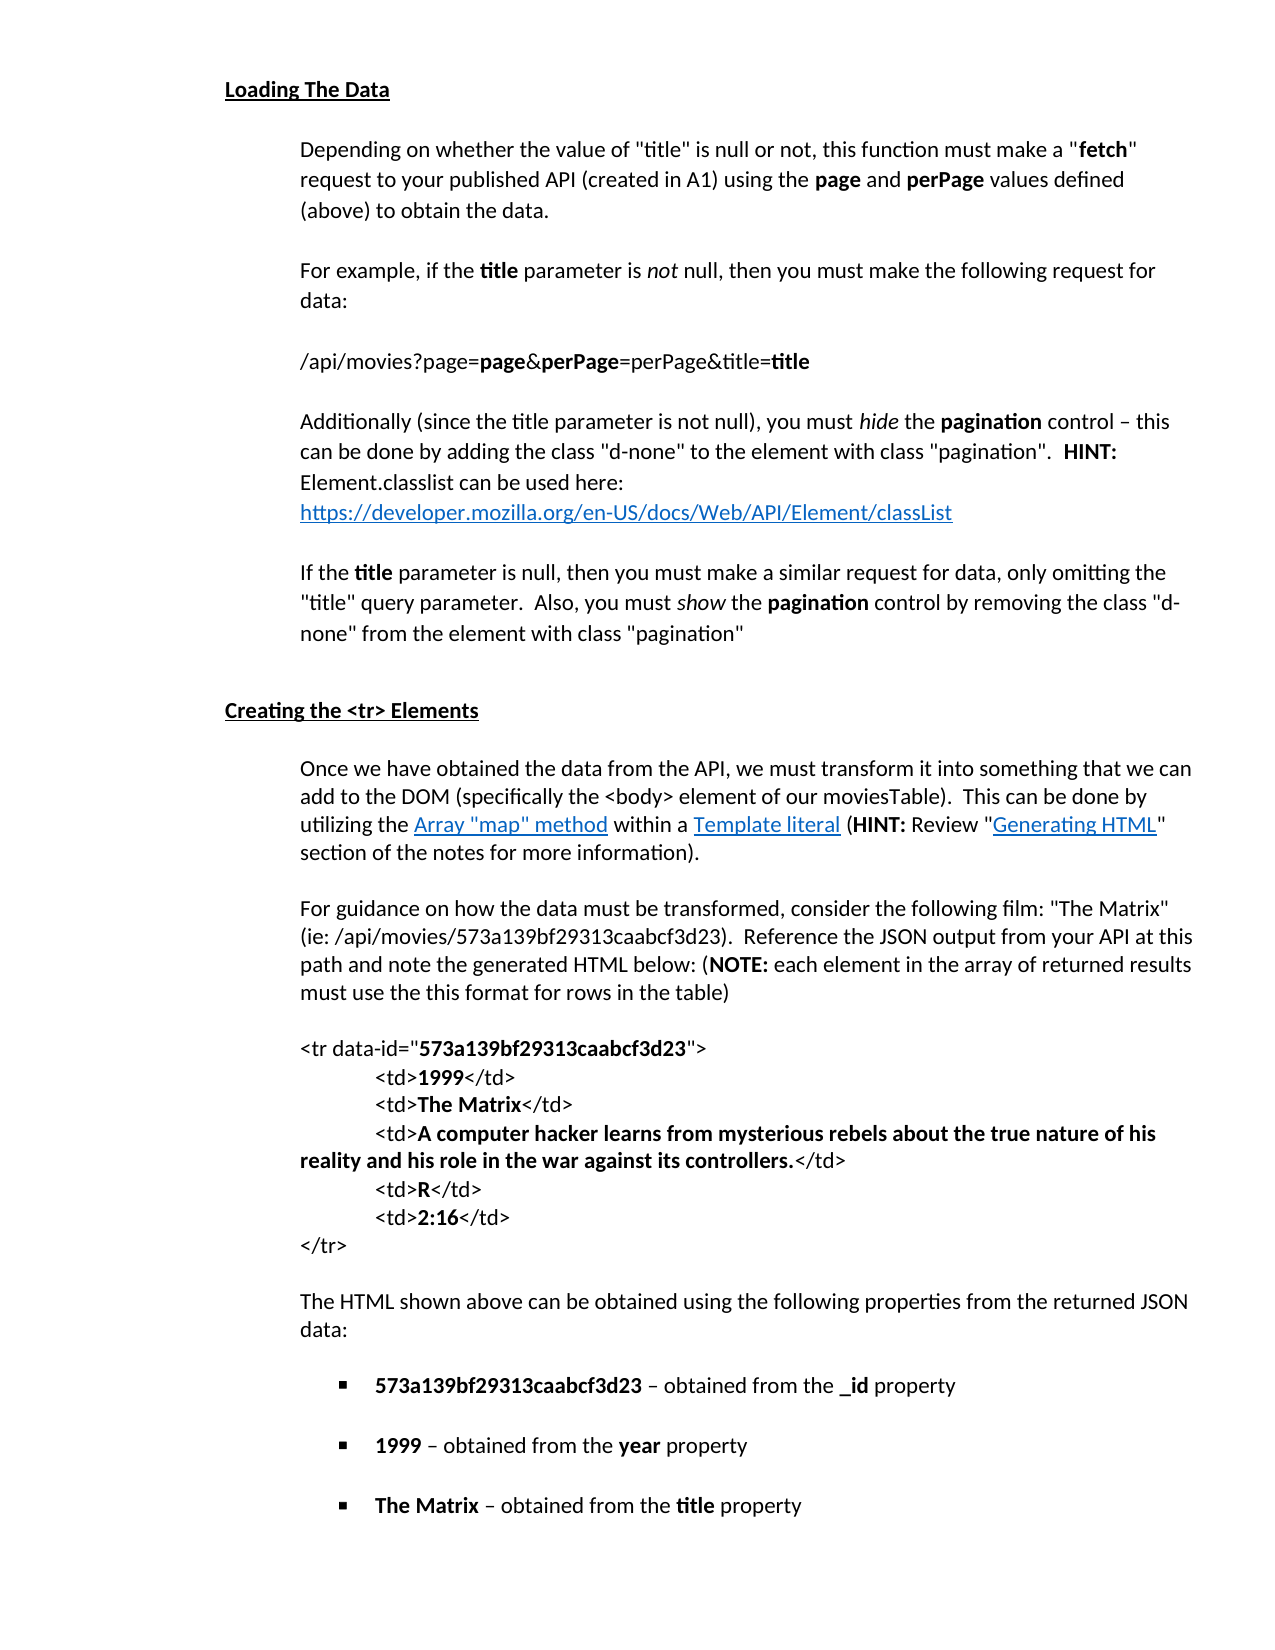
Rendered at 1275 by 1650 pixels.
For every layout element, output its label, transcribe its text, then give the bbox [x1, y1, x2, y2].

text <tr data-id="573a139bf29313caabcf3d23"> [300, 1034, 1200, 1063]
text For guidance on how the data must be transformed, consider the following film: "The Matrix" (ie: /api/movies/573a139bf29313caabcf3d23). Reference the JSON output from your API at this path and note the generated HTML below: (NOTE: each element in the array of returned results must use the this format for rows in the table) [300, 894, 1200, 1007]
text The HTML shown above can be obtained using the following properties from the returned JSON data: [300, 1287, 1200, 1343]
text <td>The Matrix</td> [300, 1091, 1200, 1119]
text Creating the <tr> Elements [75, 696, 1200, 724]
list For example, if the title parameter is not null, then you must make the following request for data: [300, 256, 1200, 314]
list 573a139bf29313caabcf3d23 – obtained from the _id property [337, 1371, 1200, 1399]
text <td>2:16</td> [300, 1203, 1200, 1231]
text <td>A computer hacker learns from mysterious rebels about the true nature of his reality and his role in the war against its controllers.</td> [300, 1119, 1200, 1175]
list Loading The Data [150, 75, 1200, 103]
text <td>1999</td> [300, 1063, 1200, 1091]
text Once we have obtained the data from the API, we must transform it into something that we can add to the DOM (specifically the <body> element of our moviesTable). This can be done by utilizing the Array "map" method within a Template literal (HINT: Review "Generating HTML" section of the notes for more information). [300, 754, 1200, 866]
text <td>R</td> [300, 1175, 1200, 1203]
list Depending on whether the value of "title" is null or not, this function must make a "fetch" request to your published API (created in A1) using the page and perPage values defined (above) to obtain the data. [300, 135, 1200, 224]
list If the title parameter is null, then you must make a similar request for data, only omitting the "title" query parameter. Also, you must show the pagination control by removing the class "d-none" from the element with class "pagination" [300, 558, 1200, 647]
list The Matrix – obtained from the title property [337, 1492, 1200, 1520]
list /api/movies?page=page&perPage=perPage&title=title [300, 347, 1200, 375]
list Additionally (since the title parameter is not null), you must hide the pagination control – this can be done by adding the class "d-none" to the element with class "pagination". HINT: Element.classlist can be used here: https://developer.mozilla.org/en-US/docs/Web/API/Element/classList [300, 407, 1200, 526]
list 1999 – obtained from the year property [337, 1431, 1200, 1459]
text </tr> [300, 1231, 1200, 1259]
